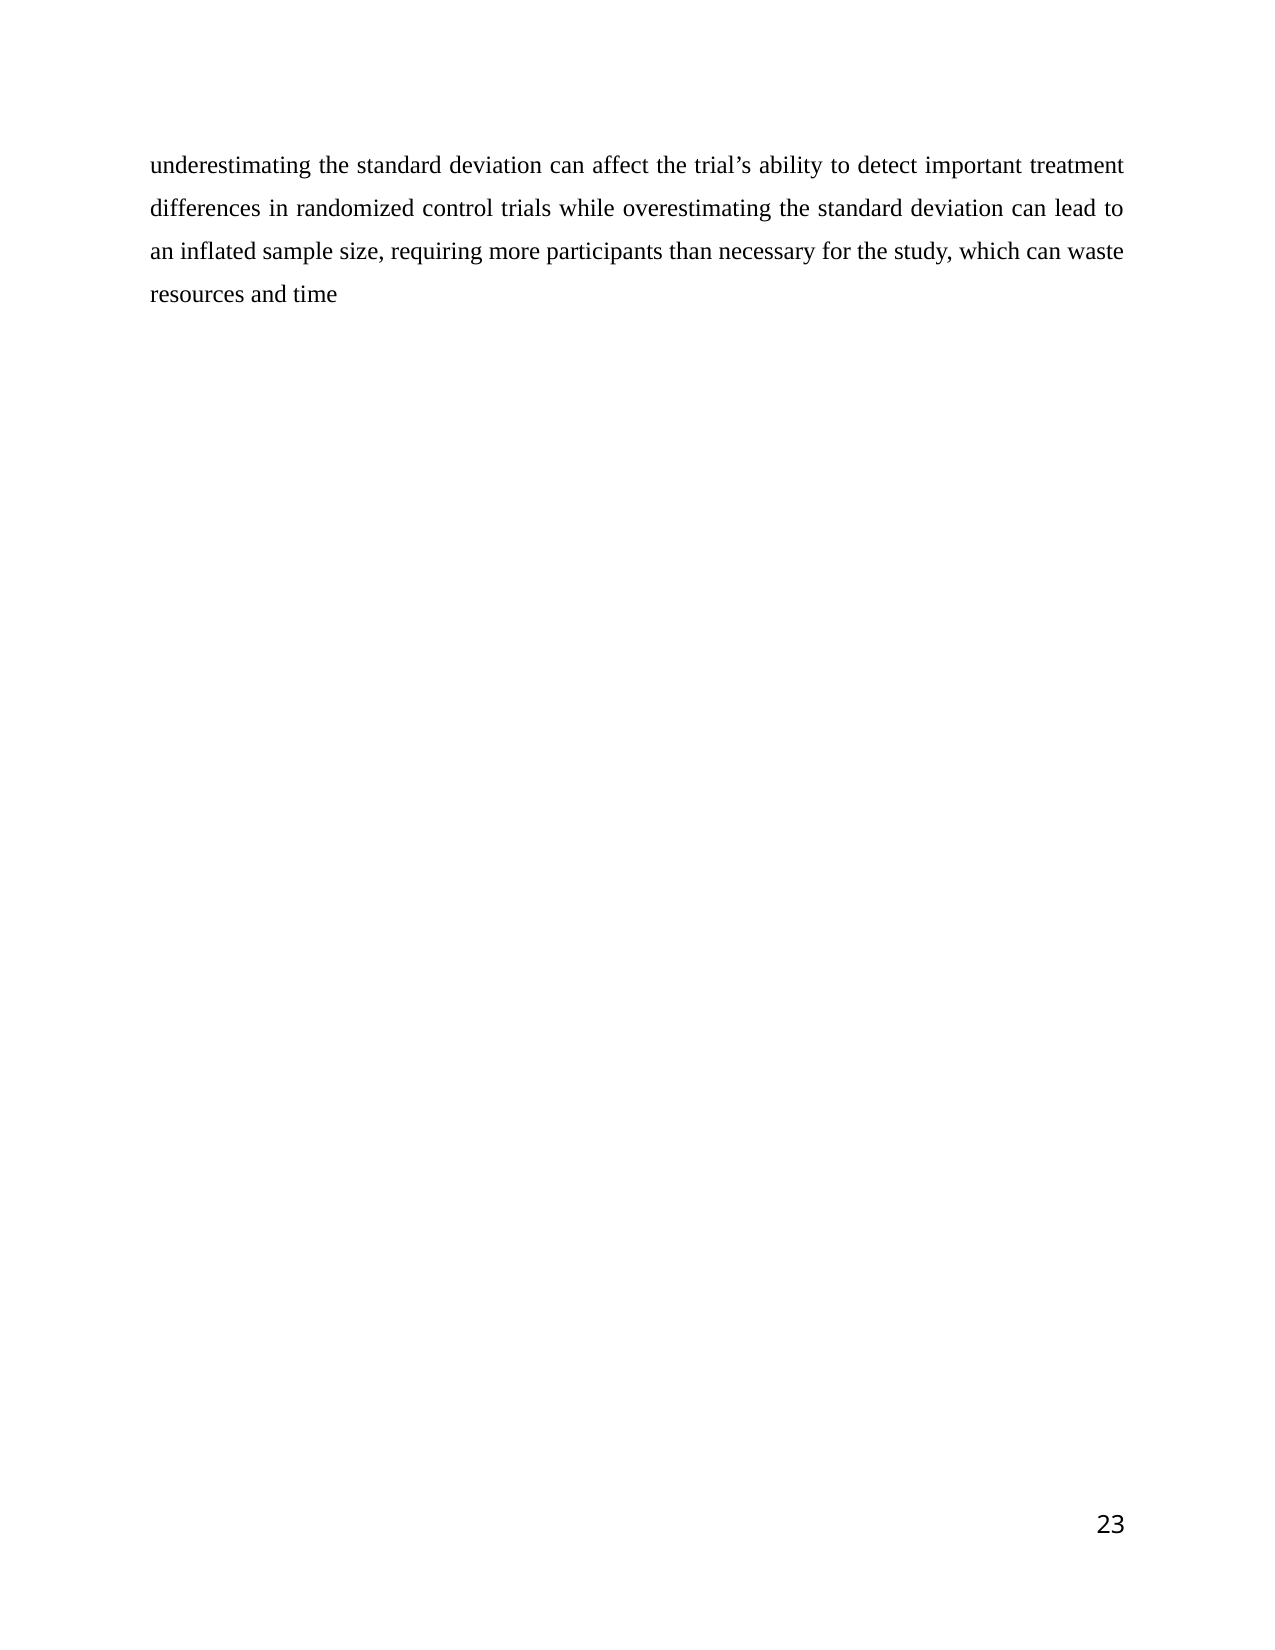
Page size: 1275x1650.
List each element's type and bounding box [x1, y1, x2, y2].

text [150, 150, 1125, 308]
